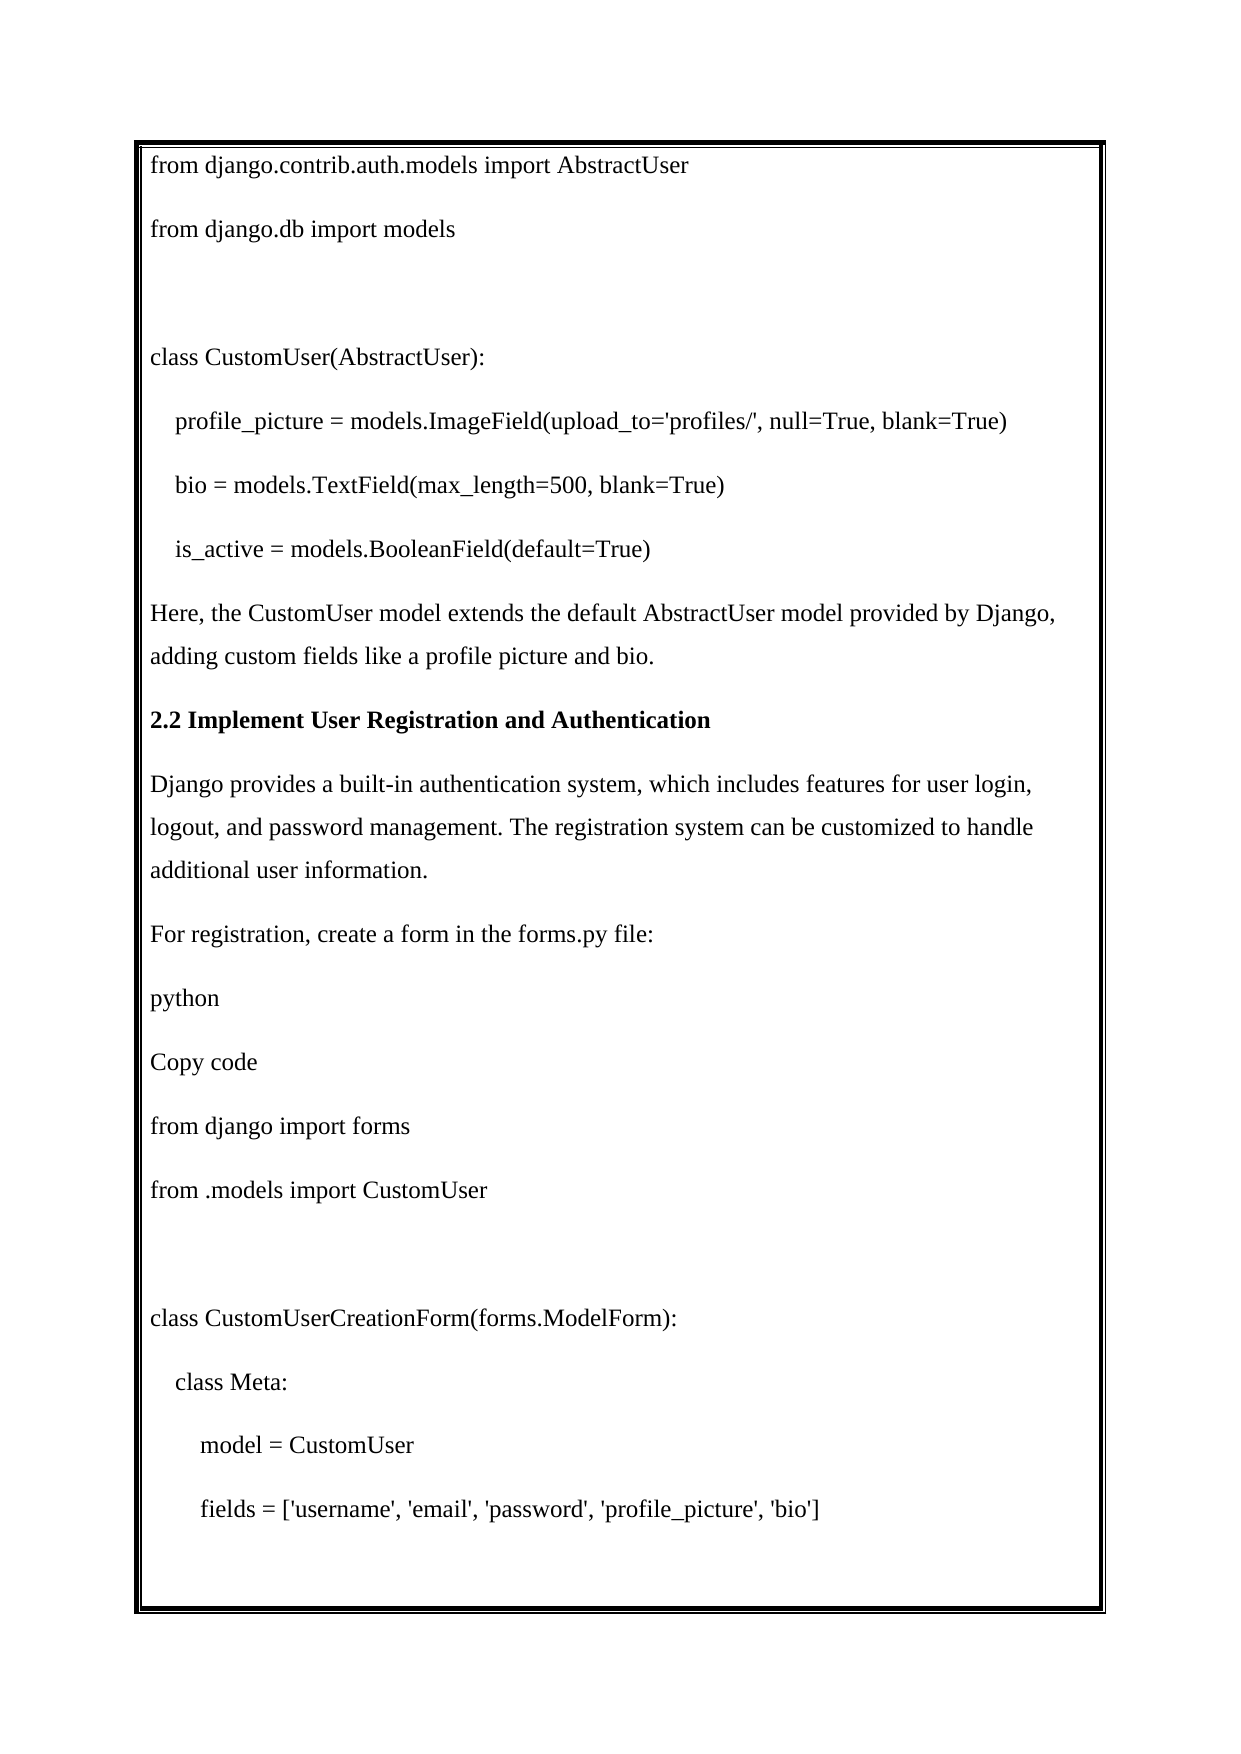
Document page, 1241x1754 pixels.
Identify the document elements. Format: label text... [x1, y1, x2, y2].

text Copy code [150, 1047, 1090, 1076]
text from django.contrib.auth.models import AbstractUser [150, 150, 1090, 179]
text from django.db import models [150, 214, 1090, 243]
text 2.2 Implement User Registration and Authentication [150, 705, 1090, 733]
text fields = ['username', 'email', 'password', 'profile_picture', 'bio'] [150, 1494, 1090, 1523]
text from .models import CustomUser [150, 1175, 1090, 1203]
text python [150, 983, 1090, 1012]
text class CustomUser(AbstractUser): [150, 342, 1090, 371]
text profile_picture = models.ImageField(upload_to='profiles/', null=True, blank=True) [150, 406, 1090, 434]
text class Meta: [150, 1367, 1090, 1395]
text model = CustomUser [150, 1431, 1090, 1459]
text class CustomUserCreationForm(forms.ModelForm): [150, 1303, 1090, 1331]
text bio = models.TextField(max_length=500, blank=True) [150, 470, 1090, 498]
text For registration, create a form in the forms.py file: [150, 919, 1090, 948]
text is_active = models.BooleanField(default=True) [150, 534, 1090, 562]
text Here, the CustomUser model extends the default AbstractUser model provided by Django, adding custom fields like a profile picture and bio. [150, 598, 1090, 669]
text Django provides a built-in authentication system, which includes features for user login, logout, and password management. The registration system can be customized to handle additional user information. [150, 769, 1090, 884]
text from django import forms [150, 1111, 1090, 1139]
